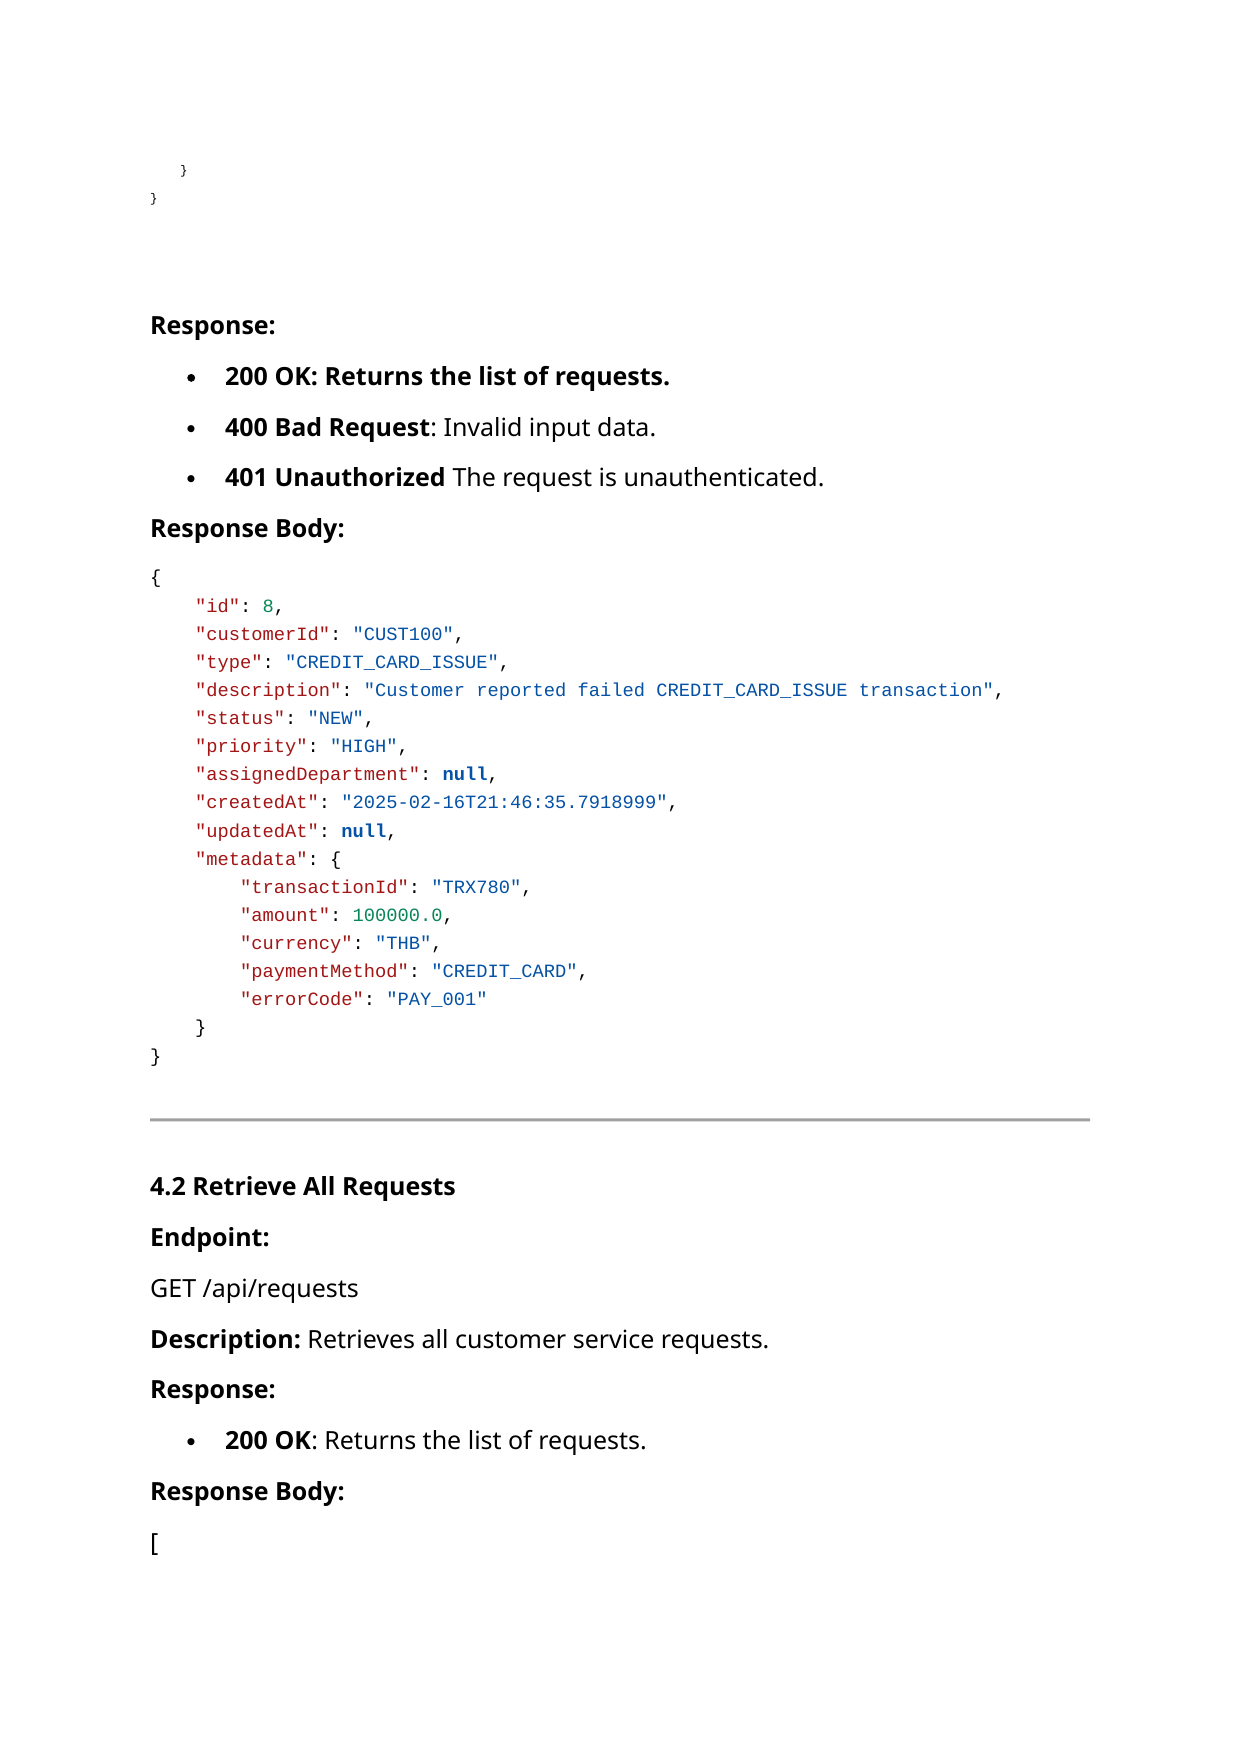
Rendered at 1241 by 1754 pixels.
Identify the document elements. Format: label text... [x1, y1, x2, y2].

text } [150, 150, 1090, 178]
text "customerId": "CUST100", [150, 618, 1090, 646]
text 4.2 Retrieve All Requests [150, 1169, 1090, 1203]
text "amount": 100000.0, [150, 899, 1090, 927]
text "id": 8, [150, 589, 1090, 618]
text } [150, 1011, 1090, 1039]
text Endpoint: [150, 1220, 1090, 1254]
text Response: [150, 1372, 1090, 1406]
text "paymentMethod": "CREDIT_CARD", [150, 955, 1090, 983]
text Description: Retrieves all customer service requests. [150, 1321, 1090, 1355]
text "transactionId": "TRX780", [150, 871, 1090, 899]
list 200 OK: Returns the list of requests. [187, 1423, 1090, 1457]
text "type": "CREDIT_CARD_ISSUE", [150, 646, 1090, 674]
text "metadata": { [150, 843, 1090, 871]
text "assignedDepartment": null, [150, 758, 1090, 786]
text Response Body: [150, 1473, 1090, 1507]
text "updatedAt": null, [150, 814, 1090, 843]
text { [150, 561, 1090, 589]
text "errorCode": "PAY_001" [150, 983, 1090, 1011]
text } [150, 178, 1090, 206]
list 401 Unauthorized The request is unauthenticated. [187, 460, 1090, 494]
text "priority": "HIGH", [150, 730, 1090, 758]
text "description": "Customer reported failed CREDIT_CARD_ISSUE transaction", [150, 674, 1090, 702]
text GET /api/requests [150, 1271, 1090, 1304]
list 400 Bad Request: Invalid input data. [187, 409, 1090, 443]
list 200 OK: Returns the list of requests. [187, 358, 1090, 392]
text } [150, 1039, 1090, 1068]
text Response Body: [150, 511, 1090, 545]
text "currency": "THB", [150, 927, 1090, 955]
text [ [150, 1524, 1090, 1558]
text Response: [150, 308, 1090, 342]
text "createdAt": "2025-02-16T21:46:35.7918999", [150, 786, 1090, 814]
text "status": "NEW", [150, 702, 1090, 730]
